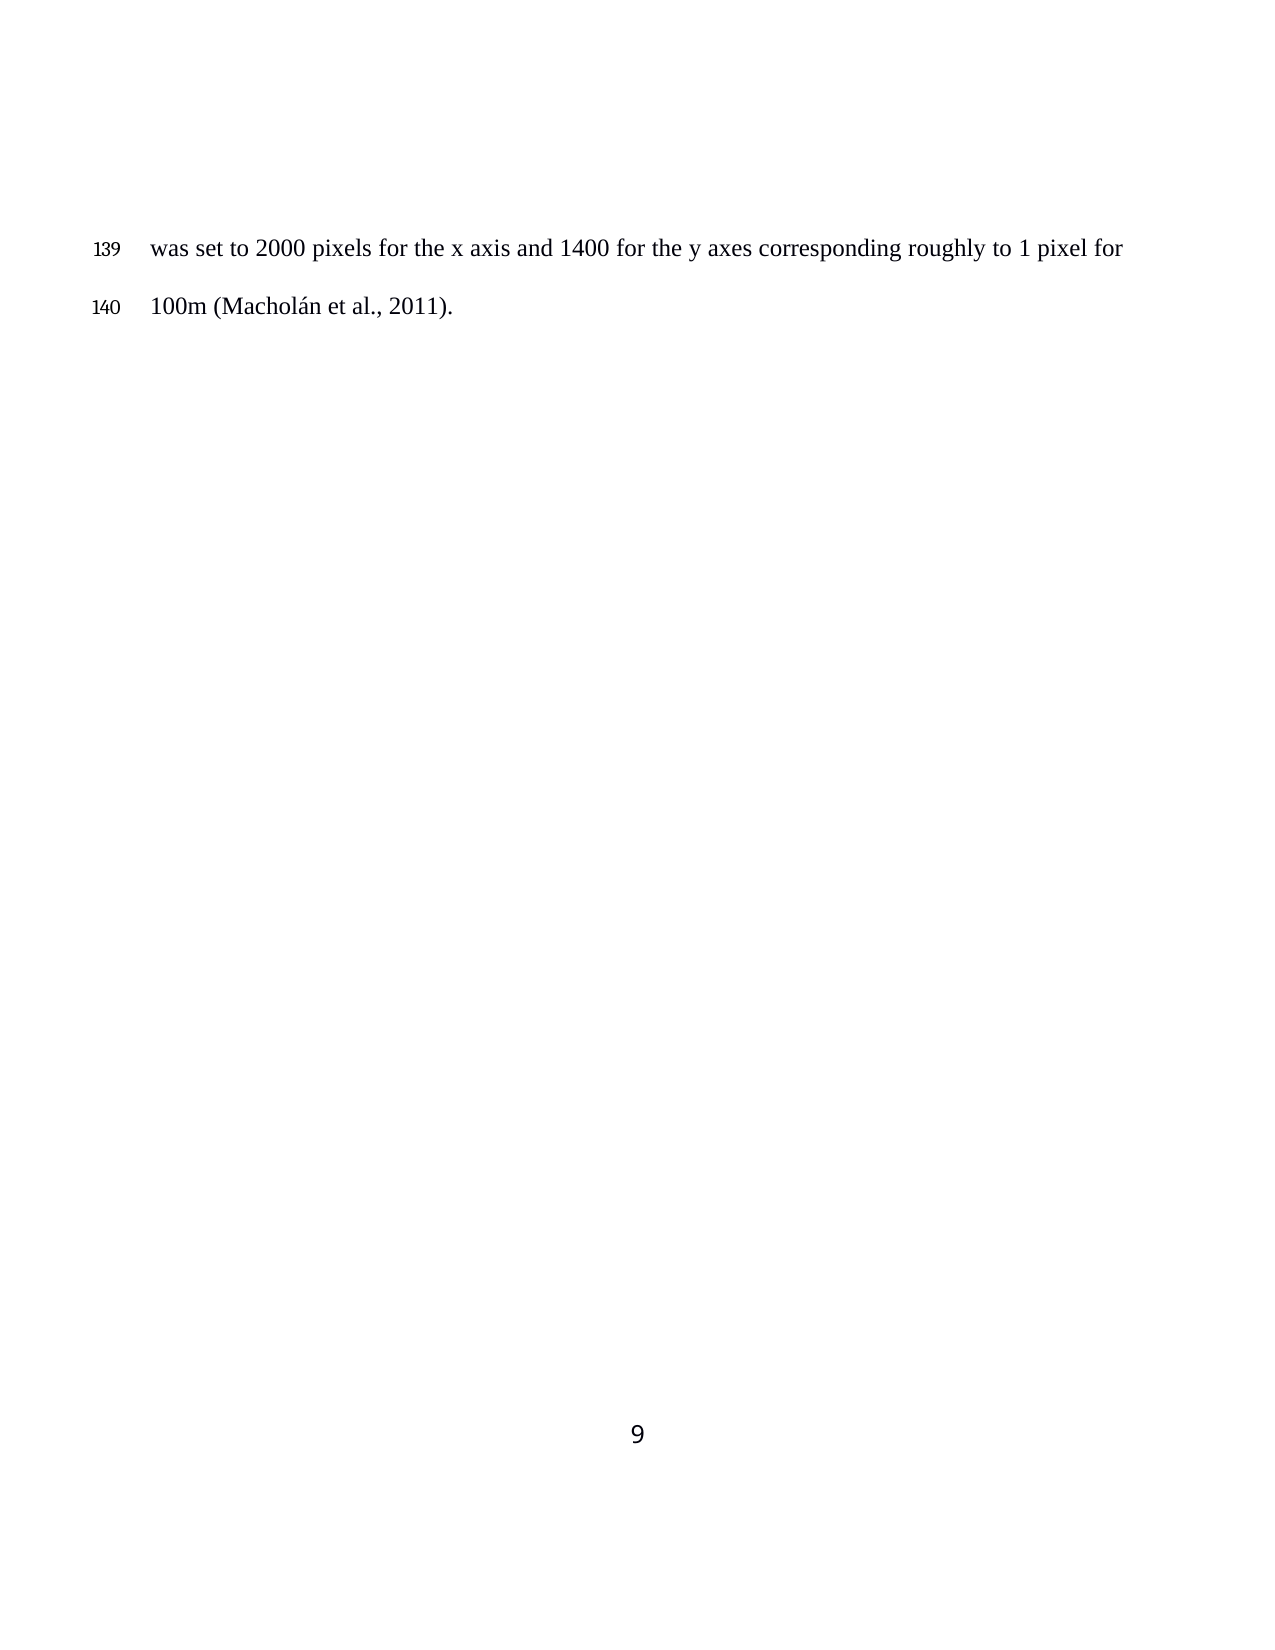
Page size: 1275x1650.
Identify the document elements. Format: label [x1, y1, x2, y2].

text [150, 233, 1125, 320]
